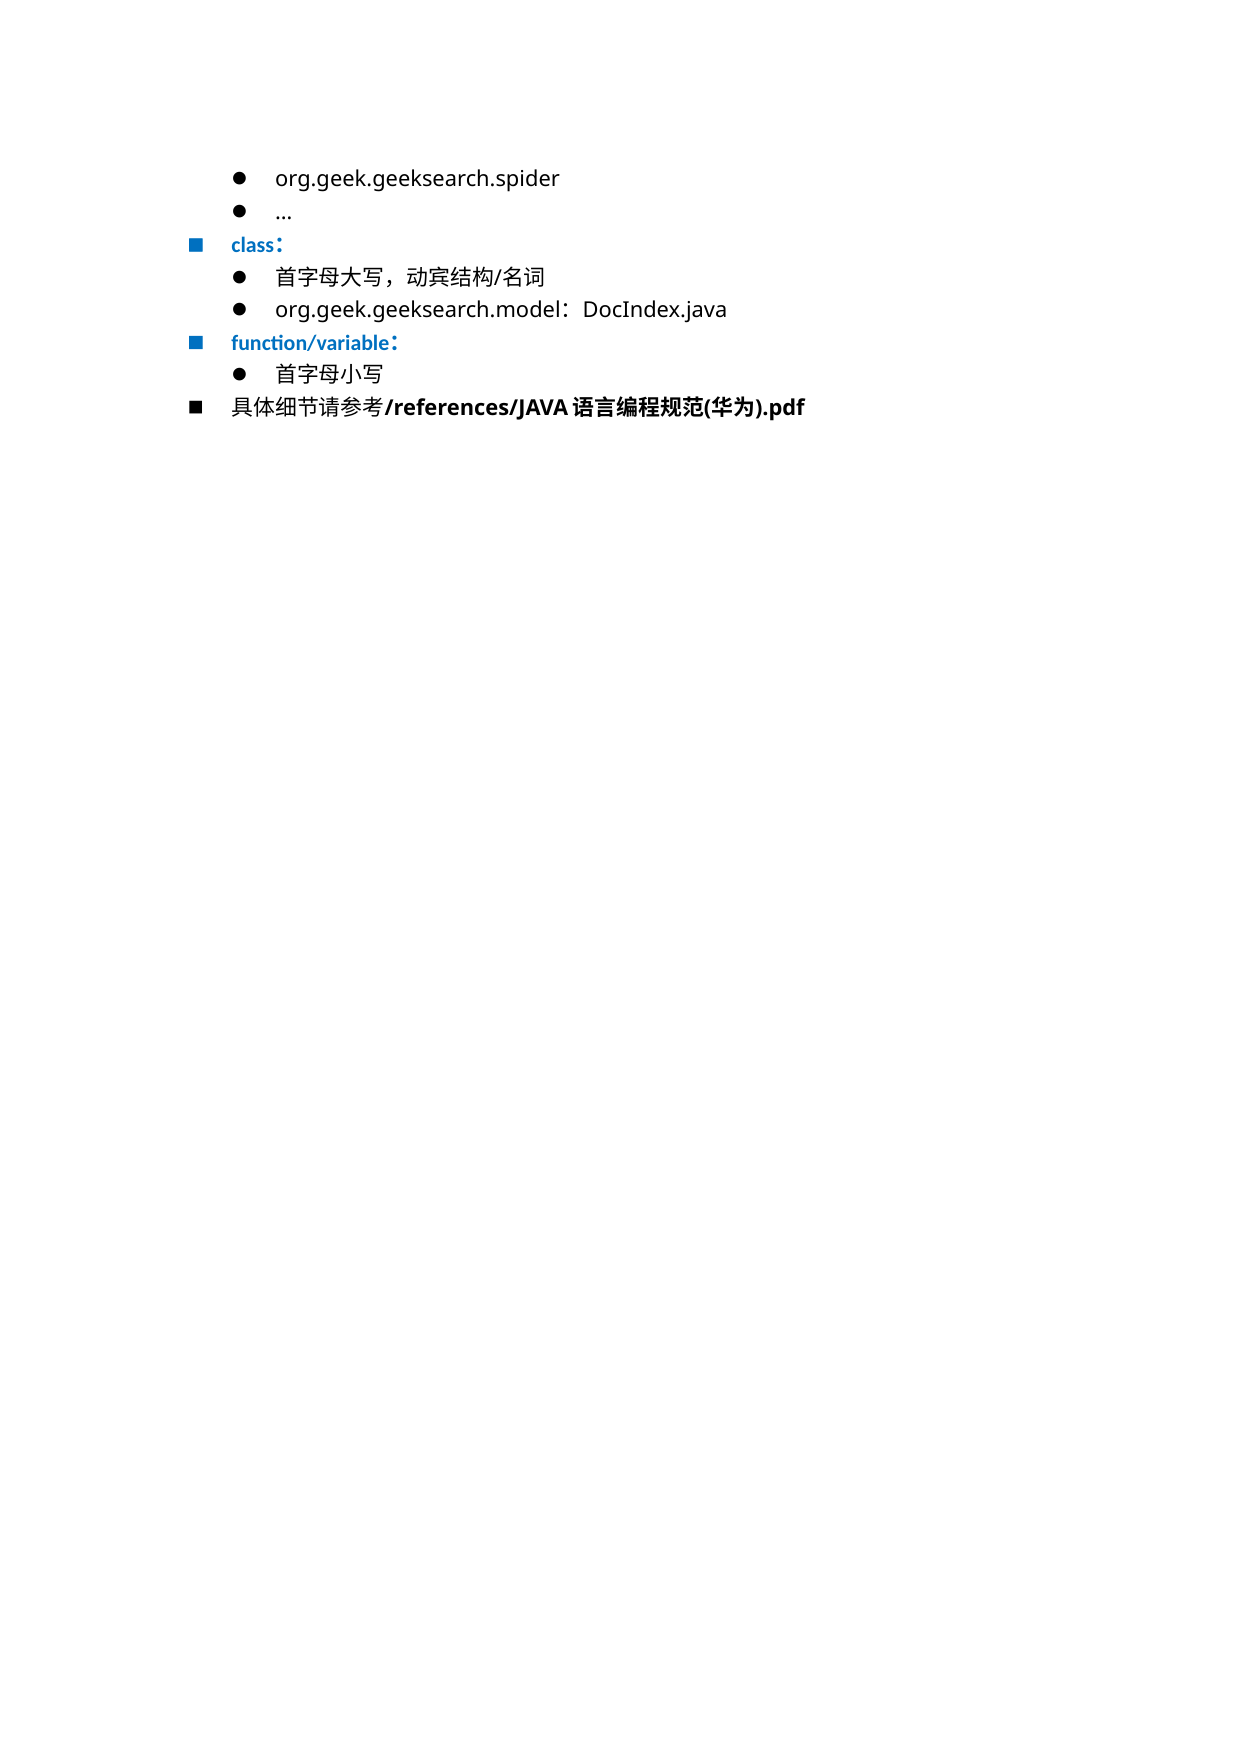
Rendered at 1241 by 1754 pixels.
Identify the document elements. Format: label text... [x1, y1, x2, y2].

list … [231, 194, 1053, 227]
list function/variable： [187, 324, 1053, 357]
list 首字母大写，动宾结构/名词 [231, 259, 1053, 292]
list org.geek.geeksearch.spider [231, 162, 1053, 194]
list class： [187, 227, 1053, 259]
list org.geek.geeksearch.model：DocIndex.java [231, 292, 1053, 324]
list 具体细节请参考/references/JAVA语言编程规范(华为).pdf [187, 389, 1053, 422]
list 首字母小写 [231, 357, 1053, 389]
